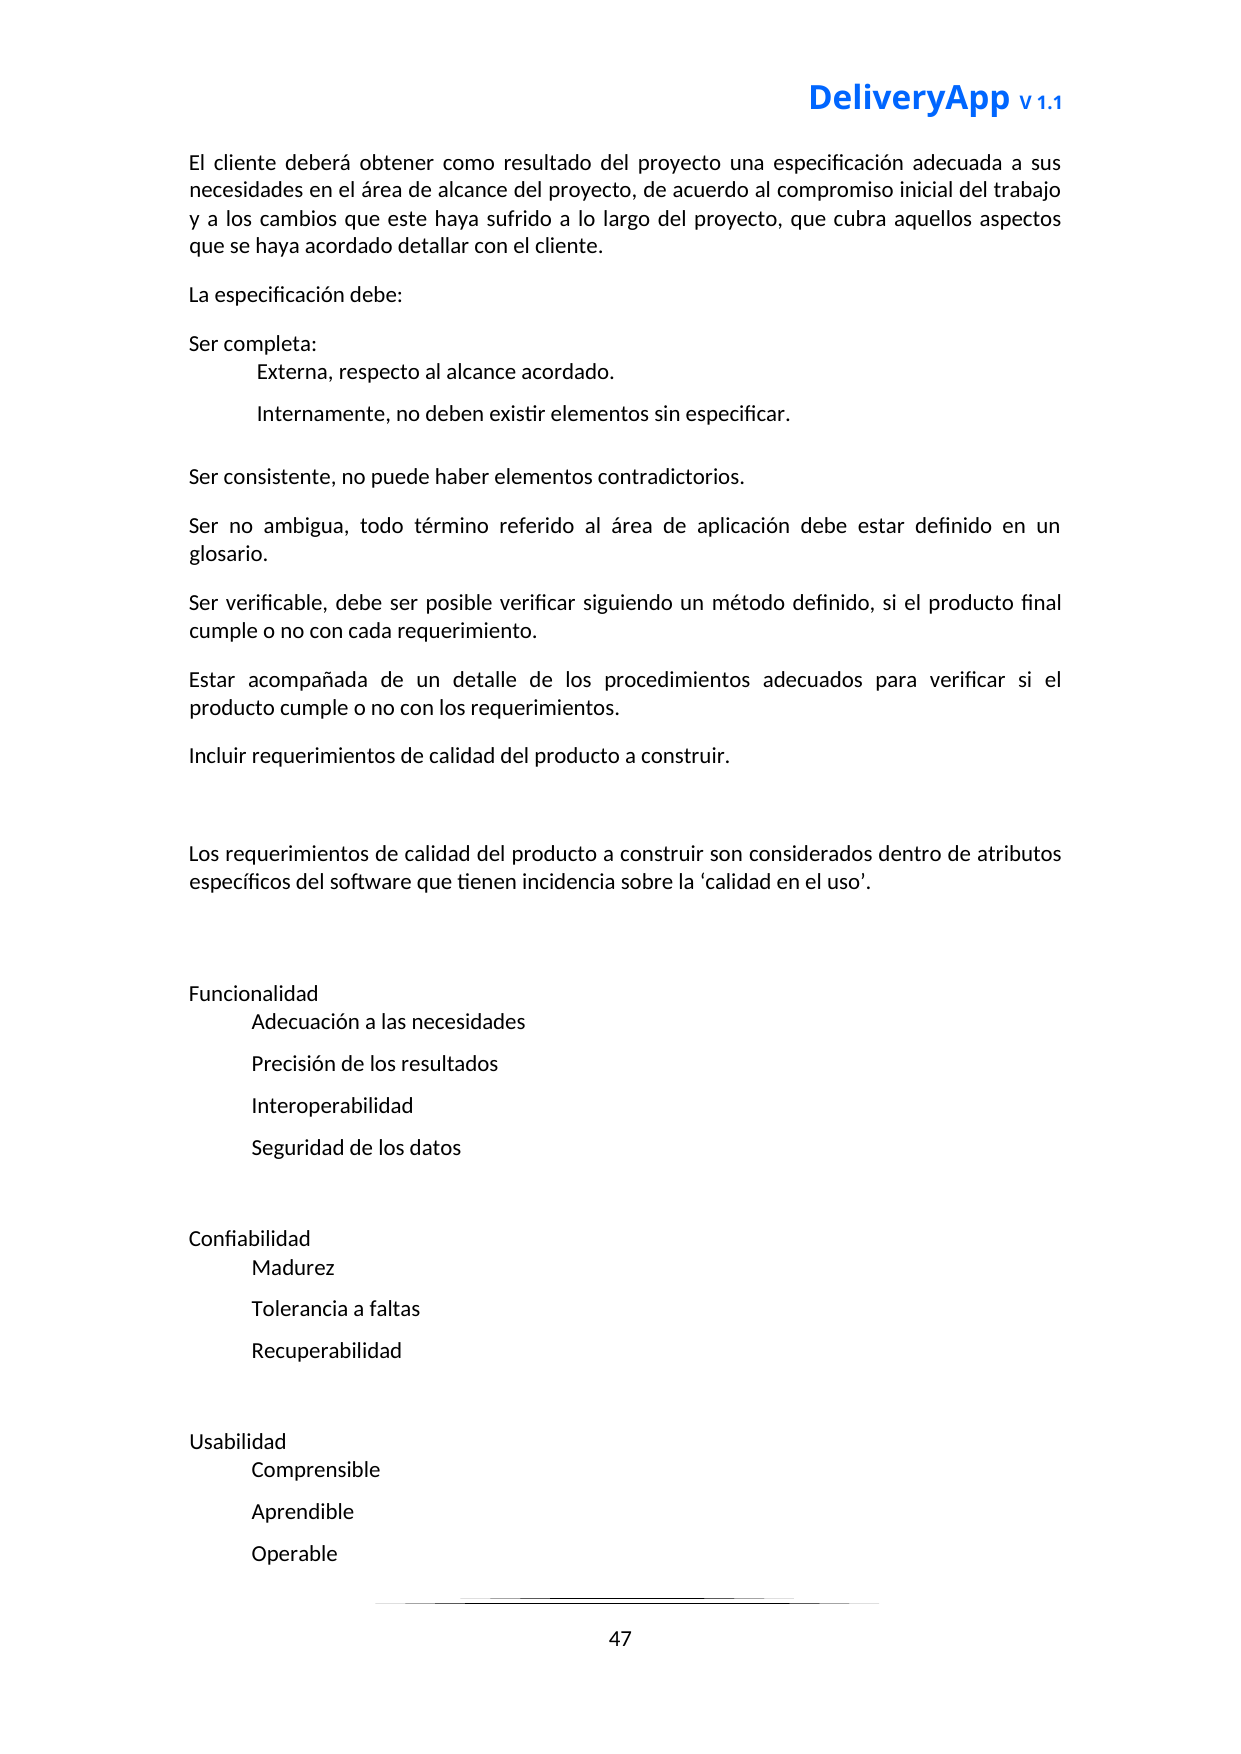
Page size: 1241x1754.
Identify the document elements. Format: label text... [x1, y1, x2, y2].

text Madurez [251, 1253, 1063, 1281]
text Ser no ambigua, todo término referido al área de aplicación debe estar definido en un glosario. [188, 511, 1063, 567]
text Operable [251, 1539, 1063, 1567]
text Usabilidad [188, 1399, 1063, 1455]
text Estar acompañada de un detalle de los procedimientos adecuados para verificar si el producto cumple o no con los requerimientos. [188, 665, 1063, 721]
text El cliente deberá obtener como resultado del proyecto una especificación adecuada a sus necesidades en el área de alcance del proyecto, de acuerdo al compromiso inicial del trabajo y a los cambios que este haya sufrido a lo largo del proyecto, que cubra aquellos aspectos que se haya acordado detallar con el cliente. [188, 148, 1063, 260]
text Confiabilidad [188, 1224, 1063, 1253]
text Externa, respecto al alcance acordado. [251, 357, 1063, 385]
text Internamente, no deben existir elementos sin especificar. [251, 399, 1063, 427]
text Precisión de los resultados [251, 1049, 1063, 1077]
text Los requerimientos de calidad del producto a construir son considerados dentro de atributos específicos del software que tienen incidencia sobre la ‘calidad en el uso’. [188, 839, 1063, 895]
text Ser consistente, no puede haber elementos contradictorios. [188, 462, 1063, 490]
text Funcionalidad [188, 979, 1063, 1007]
text Recuperabilidad [251, 1337, 1063, 1364]
text Tolerancia a faltas [251, 1294, 1063, 1323]
text Interoperabilidad [251, 1091, 1063, 1119]
text Comprensible [251, 1455, 1063, 1483]
text Ser completa: [188, 329, 1063, 357]
text Ser verificable, debe ser posible verificar siguiendo un método definido, si el producto final cumple o no con cada requerimiento. [188, 588, 1063, 644]
text Seguridad de los datos [251, 1133, 1063, 1161]
text Adecuación a las necesidades [251, 1007, 1063, 1035]
text La especificación debe: [188, 281, 1063, 308]
text Incluir requerimientos de calidad del producto a construir. [188, 742, 1063, 770]
text Aprendible [251, 1497, 1063, 1525]
